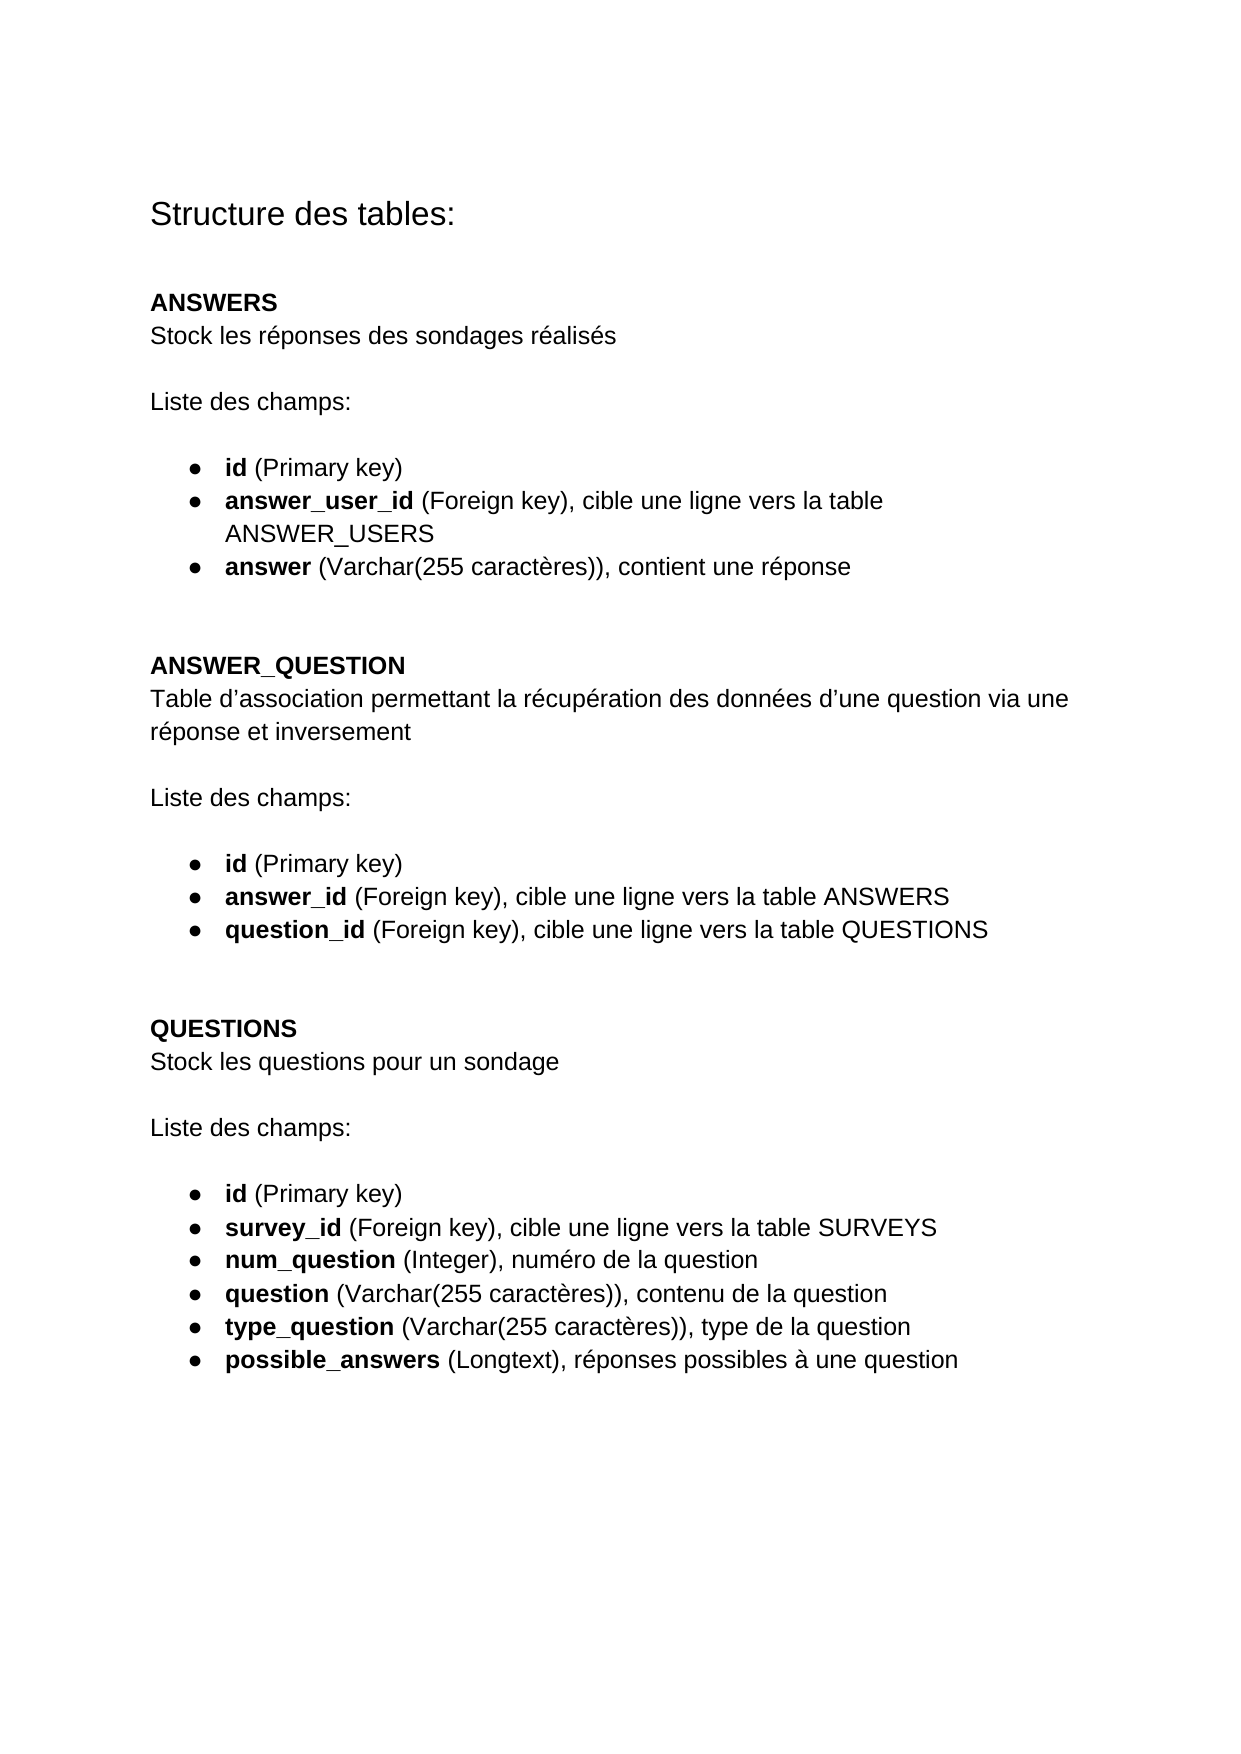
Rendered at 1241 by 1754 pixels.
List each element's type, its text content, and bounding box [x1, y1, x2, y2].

text Structure des tables: [150, 194, 1090, 233]
text Table d’association permettant la récupération des données d’une question via une réponse et inversement [150, 684, 1090, 746]
text Stock les questions pour un sondage [150, 1047, 1090, 1076]
list answer_id (Foreign key), cible une ligne vers la table ANSWERS [187, 882, 1090, 911]
list possible_answers (Longtext), réponses possibles à une question [187, 1344, 1090, 1373]
list answer_user_id (Foreign key), cible une ligne vers la table ANSWER_USERS [187, 486, 1090, 548]
list type_question (Varchar(255 caractères)), type de la question [187, 1312, 1090, 1340]
list survey_id (Foreign key), cible une ligne vers la table SURVEYS [187, 1212, 1090, 1241]
text Liste des champs: [150, 387, 1090, 416]
text ANSWERS [150, 288, 1090, 317]
text Stock les réponses des sondages réalisés [150, 321, 1090, 350]
list id (Primary key) [187, 453, 1090, 482]
list question_id (Foreign key), cible une ligne vers la table QUESTIONS [187, 915, 1090, 944]
list num_question (Integer), numéro de la question [187, 1246, 1090, 1274]
list id (Primary key) [187, 849, 1090, 878]
list question (Varchar(255 caractères)), contenu de la question [187, 1278, 1090, 1307]
list id (Primary key) [187, 1179, 1090, 1208]
text QUESTIONS [150, 1014, 1090, 1043]
text ANSWER_QUESTION [150, 651, 1090, 680]
text Liste des champs: [150, 1113, 1090, 1142]
list answer (Varchar(255 caractères)), contient une réponse [187, 552, 1090, 581]
text Liste des champs: [150, 783, 1090, 812]
